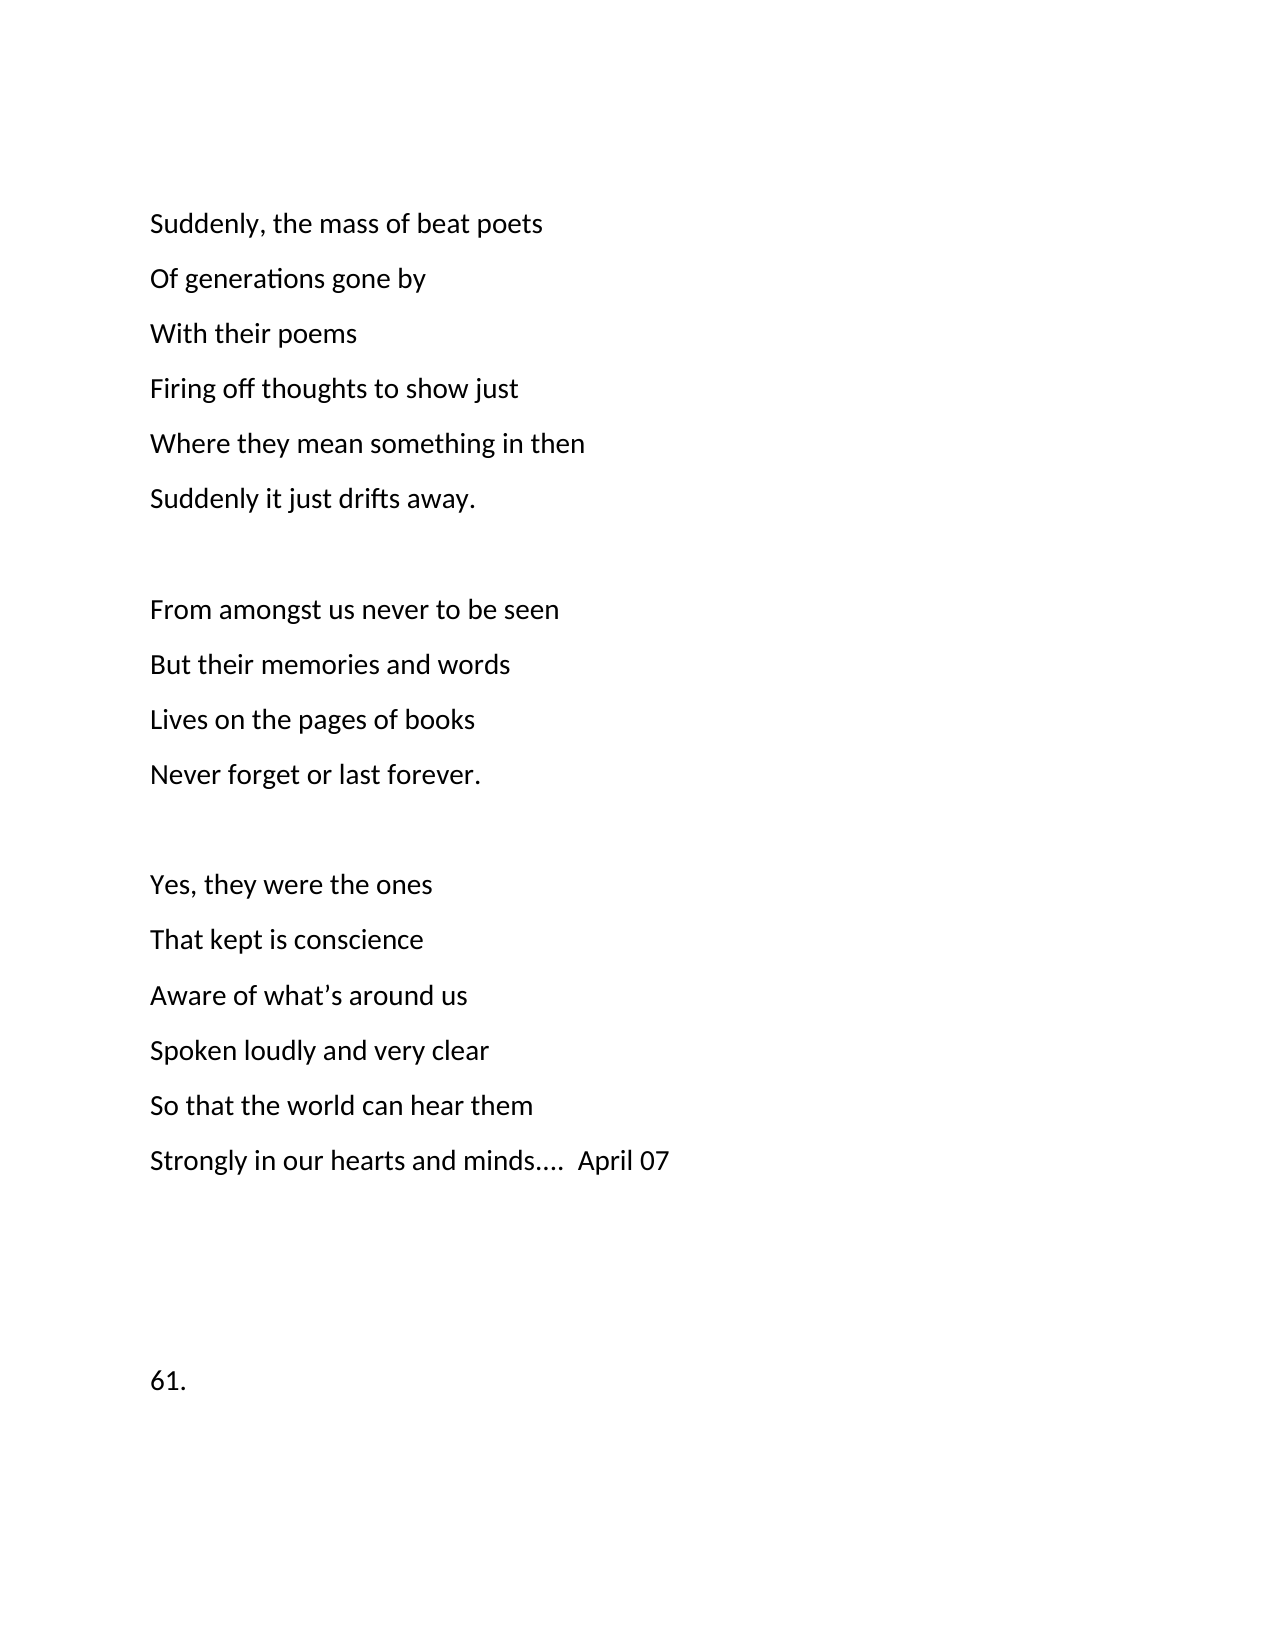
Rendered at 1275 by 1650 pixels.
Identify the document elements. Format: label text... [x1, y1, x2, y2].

text But their memories and words [150, 646, 1125, 682]
text Yes, they were the ones [150, 866, 1125, 902]
text Never forget or last forever. [150, 756, 1125, 792]
text Of generations gone by [150, 260, 1125, 296]
text That kept is conscience [150, 921, 1125, 957]
text Spoken loudly and very clear [150, 1032, 1125, 1067]
text From amongst us never to be seen [150, 591, 1125, 626]
text Lives on the pages of books [150, 701, 1125, 737]
text With their poems [150, 315, 1125, 351]
text Strongly in our hearts and minds.... April 07 [150, 1142, 1125, 1177]
text So that the world can hear them [150, 1087, 1125, 1122]
text Aware of what’s around us [150, 977, 1125, 1012]
text Suddenly, the mass of beat poets [150, 205, 1125, 241]
text Where they mean something in then [150, 426, 1125, 461]
text Suddenly it just drifts away. [150, 481, 1125, 516]
text Firing off thoughts to show just [150, 370, 1125, 406]
text 61. [150, 1362, 1125, 1398]
